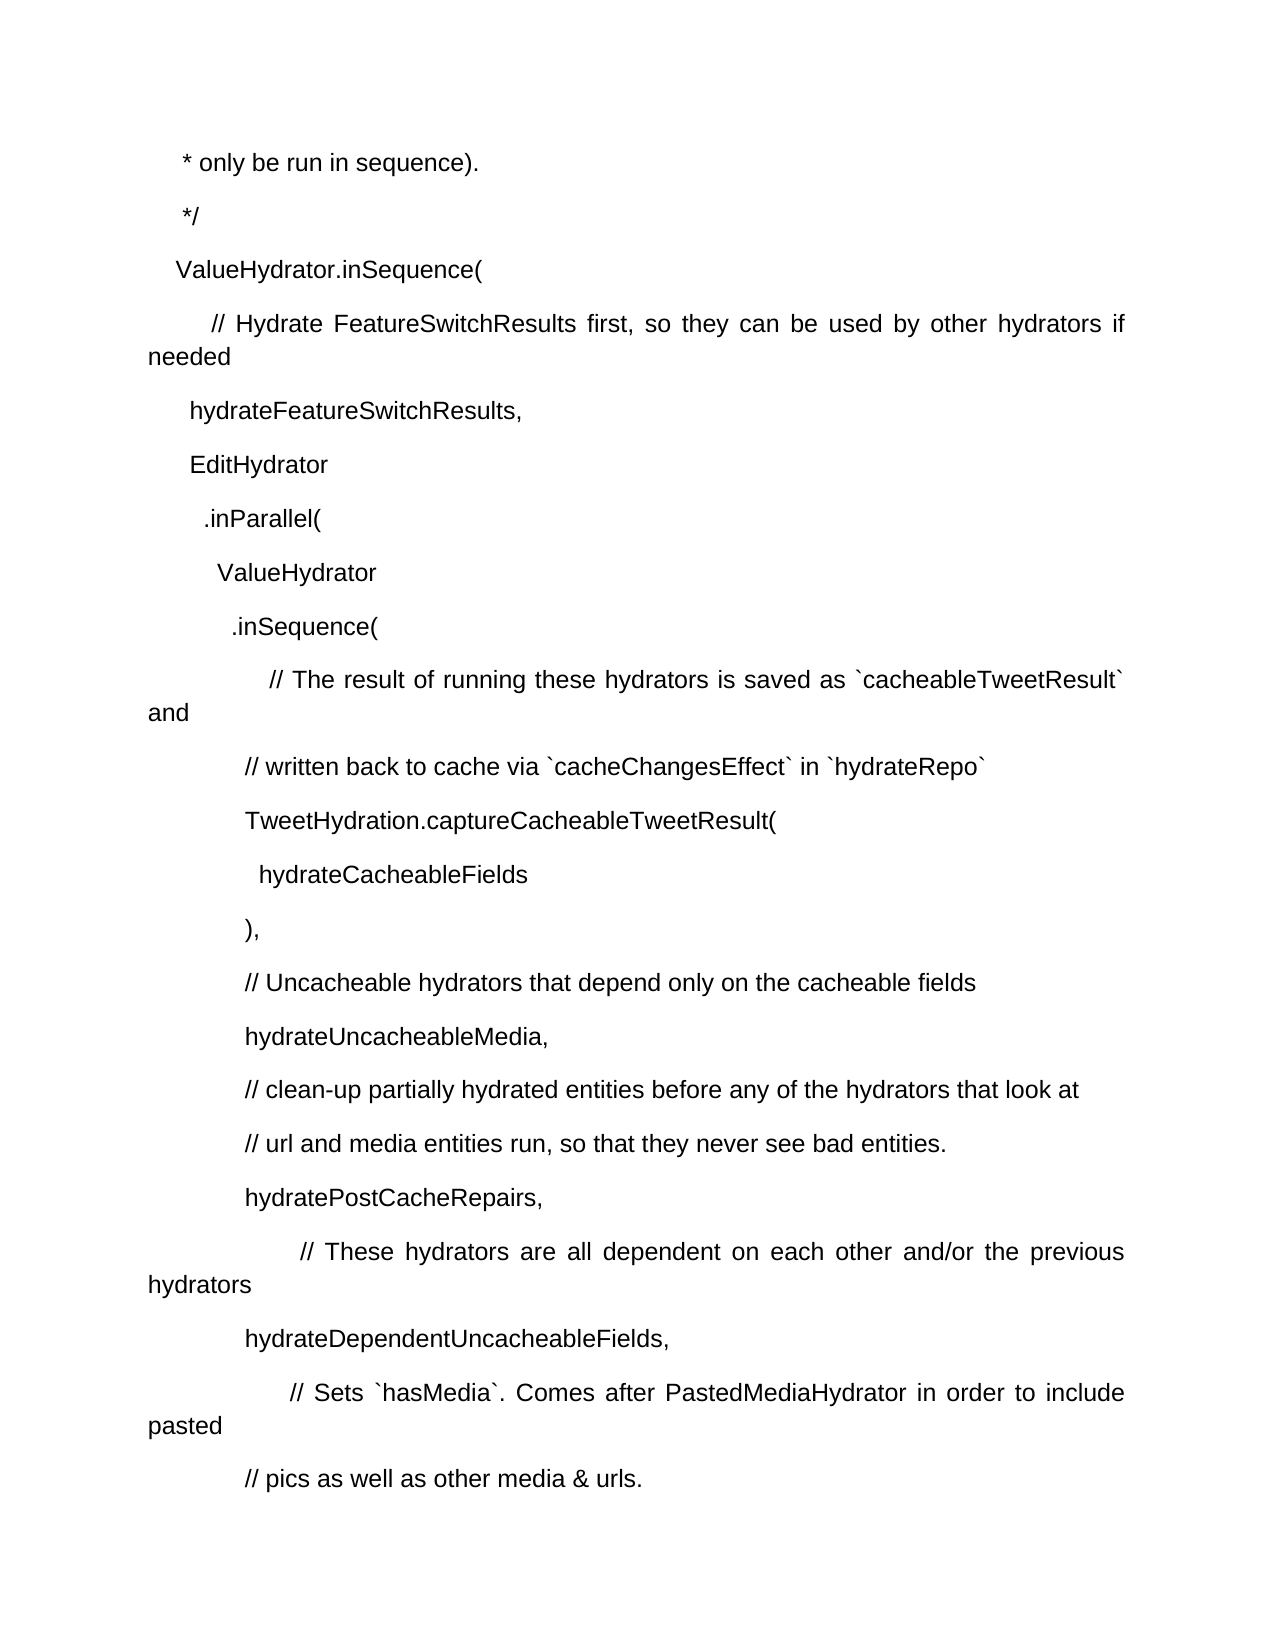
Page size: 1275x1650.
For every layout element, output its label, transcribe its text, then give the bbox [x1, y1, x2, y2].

text hydrateCacheableFields [148, 860, 1127, 889]
text // written back to cache via `cacheChangesEffect` in `hydrateRepo` [148, 752, 1127, 781]
text // Uncacheable hydrators that depend only on the cacheable fields [148, 968, 1127, 996]
text ValueHydrator.inSequence( [148, 255, 1127, 284]
text * only be run in sequence). [148, 148, 1127, 176]
text EditHydrator [148, 450, 1127, 479]
text // clean-up partially hydrated entities before any of the hydrators that look at [148, 1075, 1127, 1104]
text .inParallel( [148, 504, 1127, 532]
text // These hydrators are all dependent on each other and/or the previous hydrators [148, 1237, 1127, 1299]
text // pics as well as other media & urls. [148, 1464, 1127, 1493]
text hydrateUncacheableMedia, [148, 1021, 1127, 1050]
text hydrateDependentUncacheableFields, [148, 1324, 1127, 1352]
text // url and media entities run, so that they never see bad entities. [148, 1129, 1127, 1158]
text hydratePostCacheRepairs, [148, 1183, 1127, 1212]
text // Sets `hasMedia`. Comes after PastedMediaHydrator in order to include pasted [148, 1378, 1127, 1439]
text // The result of running these hydrators is saved as `cacheableTweetResult` and [148, 665, 1127, 727]
text ValueHydrator [148, 558, 1127, 586]
text TweetHydration.captureCacheableTweetResult( [148, 806, 1127, 835]
text // Hydrate FeatureSwitchResults first, so they can be used by other hydrators if needed [148, 309, 1127, 371]
text ), [148, 914, 1127, 942]
text hydrateFeatureSwitchResults, [148, 396, 1127, 425]
text .inSequence( [148, 611, 1127, 640]
text */ [148, 201, 1127, 230]
